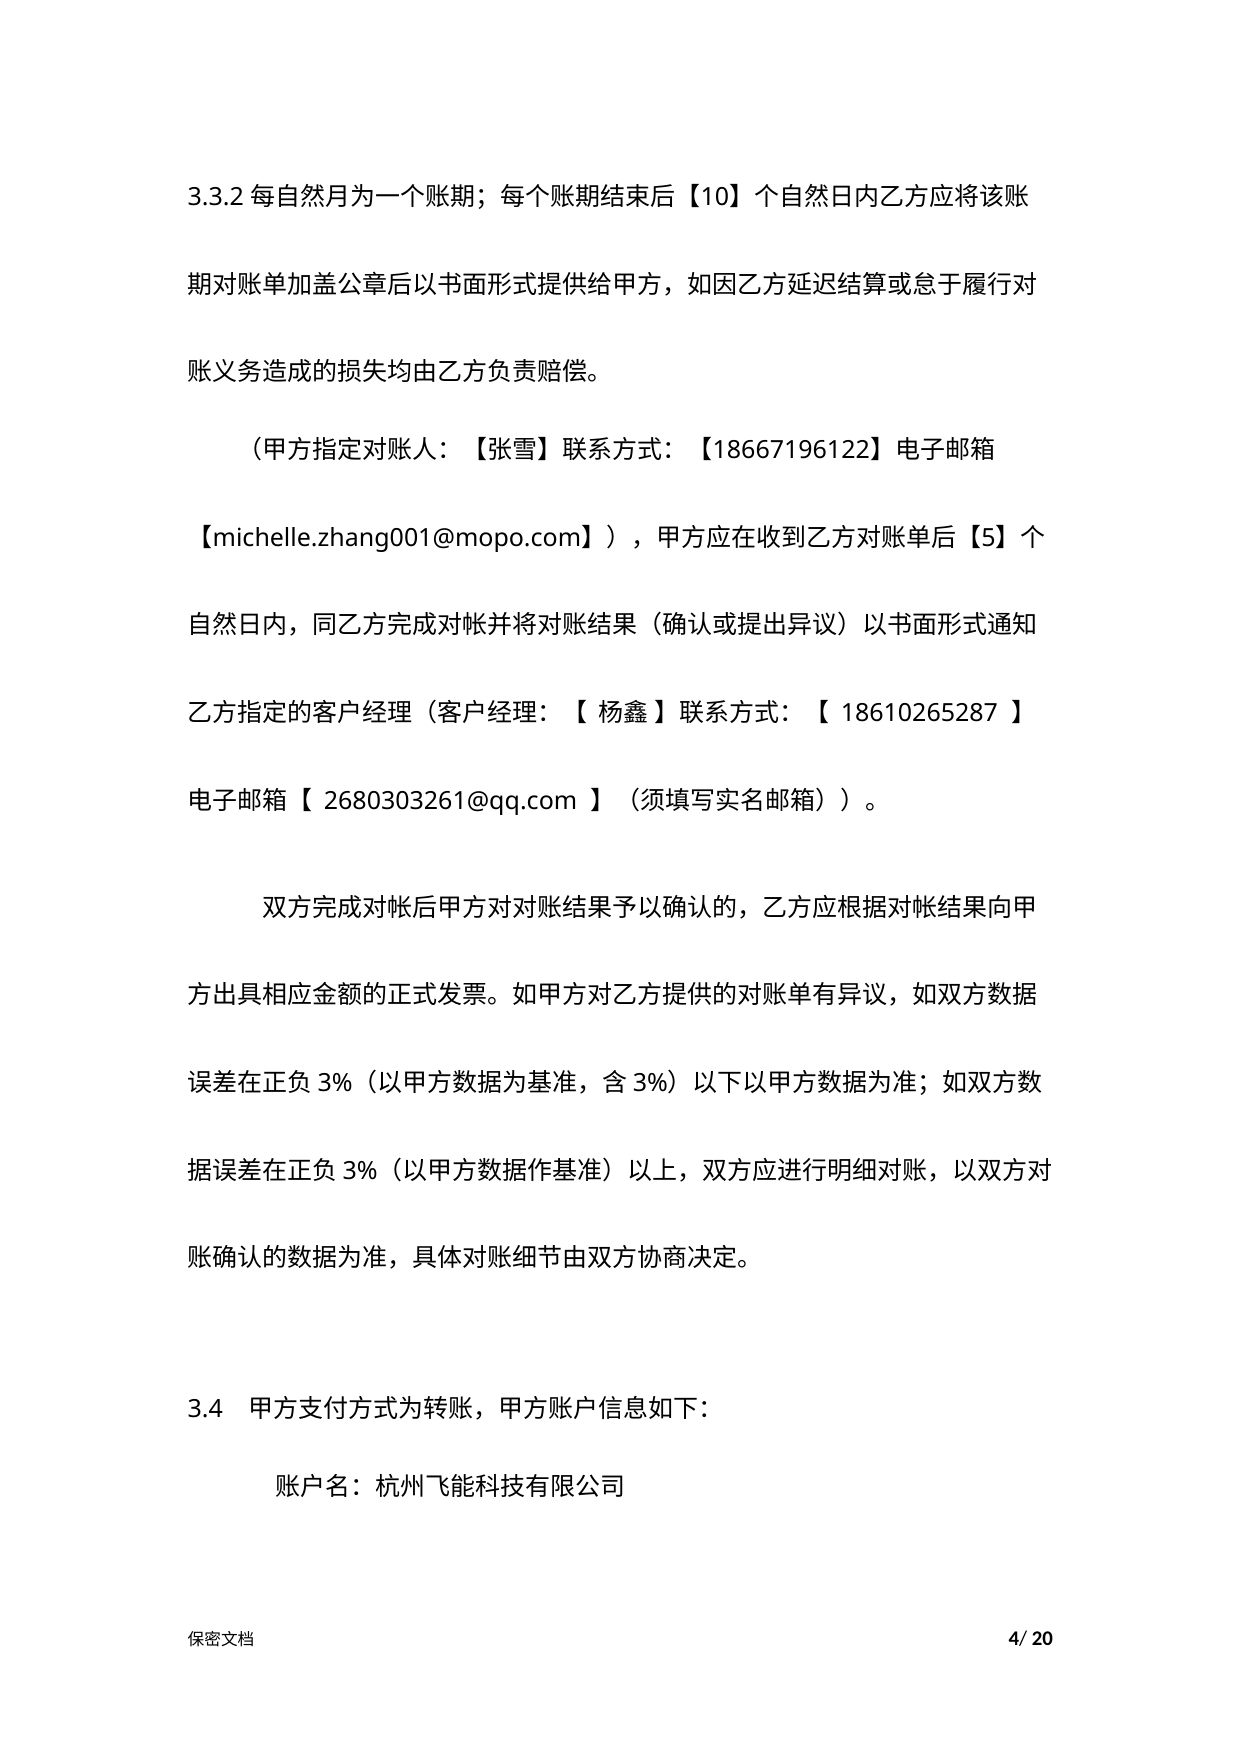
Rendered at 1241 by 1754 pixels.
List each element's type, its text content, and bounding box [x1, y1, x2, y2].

text 账户名：杭州飞能科技有限公司 [187, 1452, 1053, 1517]
text 双方完成对帐后甲方对对账结果予以确认的，乙方应根据对帐结果向甲方出具相应金额的正式发票。如甲方对乙方提供的对账单有异议，如双方数据误差在正负3%（以甲方数据为基准，含3%）以下以甲方数据为准；如双方数据误差在正负3%（以甲方数据作基准）以上，双方应进行明细对账，以双方对账确认的数据为准，具体对账细节由双方协商决定。 [187, 873, 1053, 1288]
text 3.4 甲方支付方式为转账，甲方账户信息如下： [187, 1374, 1053, 1439]
text （甲方指定对账人：【张雪】联系方式：【18667196122】电子邮箱【michelle.zhang001@mopo.com】），甲方应在收到乙方对账单后【5】个自然日内，同乙方完成对帐并将对账结果（确认或提出异议）以书面形式通知乙方指定的客户经理（客户经理：【 杨鑫 】联系方式：【 18610265287 】电子邮箱【 2680303261@qq.com 】（须填写实名邮箱））。 [187, 415, 1053, 831]
text 3.3.2 每自然月为一个账期；每个账期结束后【10】个自然日内乙方应将该账期对账单加盖公章后以书面形式提供给甲方，如因乙方延迟结算或怠于履行对账义务造成的损失均由乙方负责赔偿。 [187, 162, 1053, 402]
